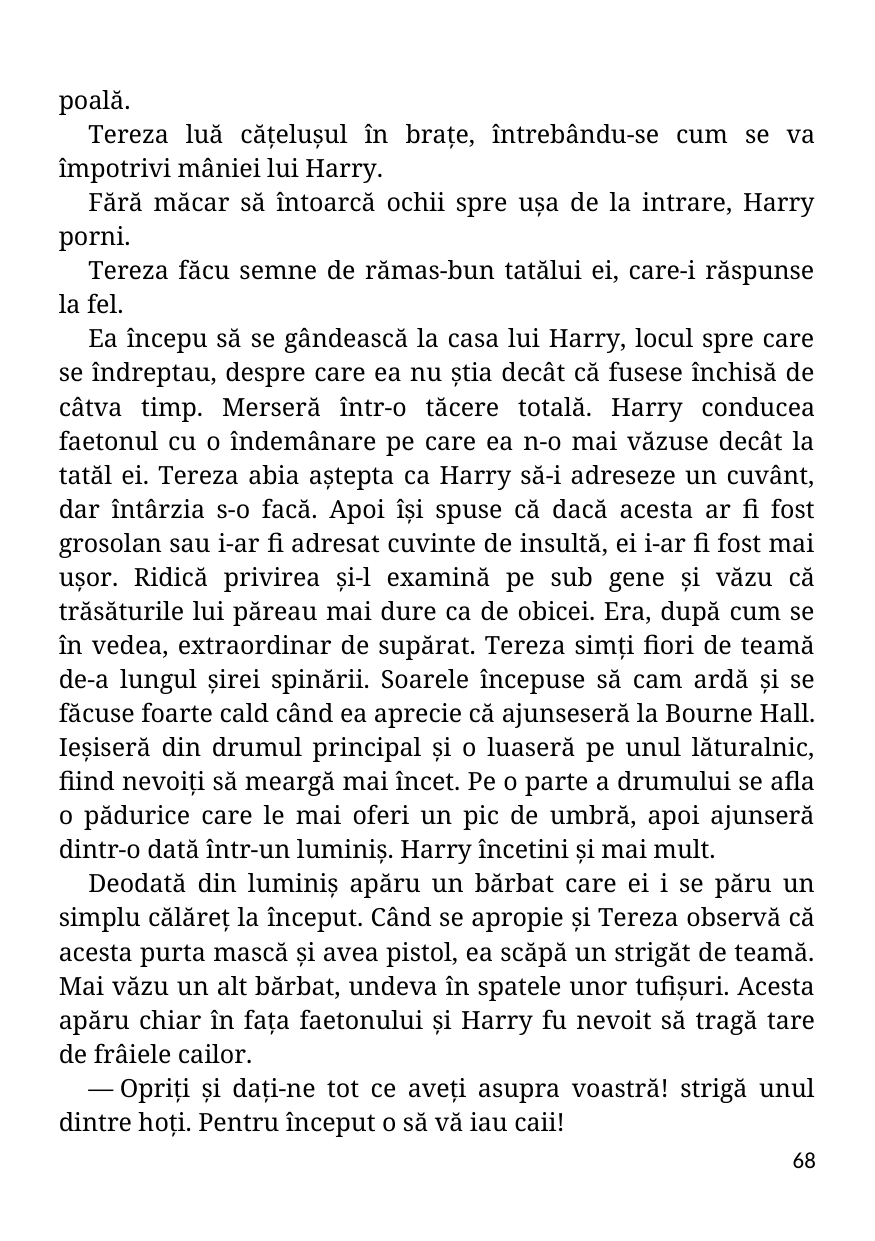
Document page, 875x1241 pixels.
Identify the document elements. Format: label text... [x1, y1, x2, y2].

text Tereza făcu semne de rămas-bun tatălui ei, care-i răspunse la fel. [58, 253, 816, 321]
text — Opriți și dați-ne tot ce aveți asupra voastră! strigă unul dintre hoți. Pentru început o să vă iau caii! [58, 1070, 816, 1138]
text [58, 83, 816, 117]
text Ea începu să se gândească la casa lui Harry, locul spre care se îndreptau, despre care ea nu știa decât că fusese închisă de câtva timp. Merseră într-o tăcere totală. Harry conducea faetonul cu o îndemânare pe care ea n-o mai văzuse decât la tatăl ei. Tereza abia aștepta ca Harry să-i adreseze un cuvânt, dar întârzia s-o facă. Apoi își spuse că dacă acesta ar fi fost grosolan sau i-ar fi adresat cuvinte de insultă, ei i-ar fi fost mai ușor. Ridică privirea și-l examină pe sub gene și văzu că trăsăturile lui păreau mai dure ca de obicei. Era, după cum se în vedea, extraordinar de supărat. Tereza simți fiori de teamă de-a lungul șirei spinării. Soarele începuse să cam ardă și se făcuse foarte cald când ea aprecie că ajunseseră la Bourne Hall. Ieșiseră din drumul principal și o luaseră pe unul lăturalnic, fiind nevoiți să meargă mai încet. Pe o parte a drumului se afla o pădurice care le mai oferi un pic de umbră, apoi ajunseră dintr-o dată într-un luminiș. Harry încetini și mai mult. [58, 321, 816, 866]
text Deodată din luminiș apăru un bărbat care ei i se păru un simplu călăreț la început. Când se apropie și Tereza observă că acesta purta mască și avea pistol, ea scăpă un strigăt de teamă. Mai văzu un alt bărbat, undeva în spatele unor tufișuri. Acesta apăru chiar în fața faetonului și Harry fu nevoit să tragă tare de frâiele cailor. [58, 866, 816, 1070]
text Fără măcar să întoarcă ochii spre ușa de la intrare, Harry porni. [58, 185, 816, 253]
text Tereza luă cățelușul în brațe, întrebându-se cum se va împotrivi mâniei lui Harry. [58, 117, 816, 185]
